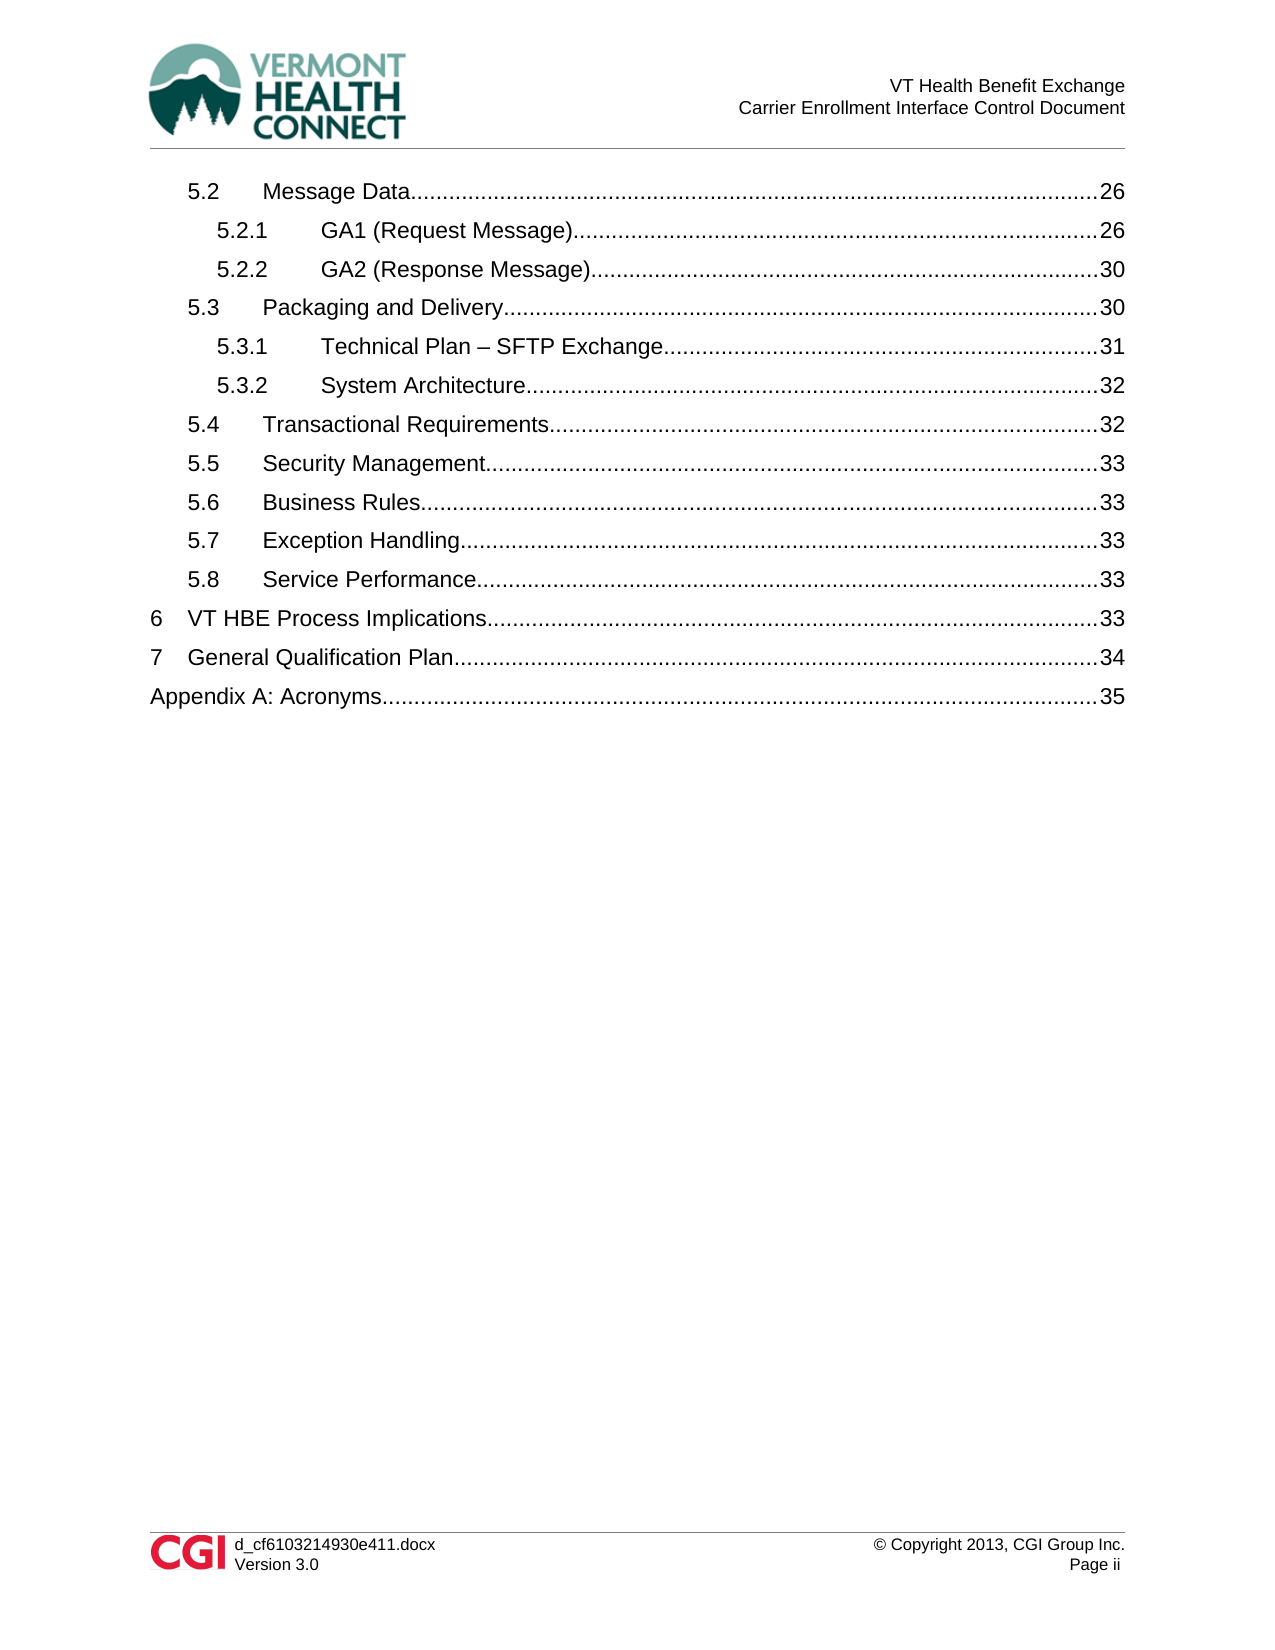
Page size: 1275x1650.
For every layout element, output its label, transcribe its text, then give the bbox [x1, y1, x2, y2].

text 5.7 Exception Handling 33 [187, 527, 1125, 554]
picture [149, 1535, 226, 1570]
text 5.5 Security Management 33 [187, 450, 1125, 476]
text 5.4 Transactional Requirements 32 [187, 411, 1125, 437]
text 5.2.1 GA1 (Request Message) 26 [217, 217, 1125, 243]
text 5.3.1 Technical Plan – SFTP Exchange 31 [217, 333, 1125, 359]
text 6 VT HBE Process Implications 33 [150, 605, 1125, 632]
text Appendix A: Acronyms 35 [150, 683, 1125, 709]
text 5.3 Packaging and Delivery 30 [187, 294, 1125, 321]
text 7 General Qualification Plan 34 [150, 644, 1125, 670]
text 5.2.2 GA2 (Response Message) 30 [217, 256, 1125, 282]
text 5.8 Service Performance 33 [187, 566, 1125, 593]
picture [146, 41, 409, 145]
text 5.3.2 System Architecture 32 [217, 372, 1125, 398]
text 5.2 Message Data 26 [187, 178, 1125, 204]
text 5.6 Business Rules 33 [187, 489, 1125, 515]
